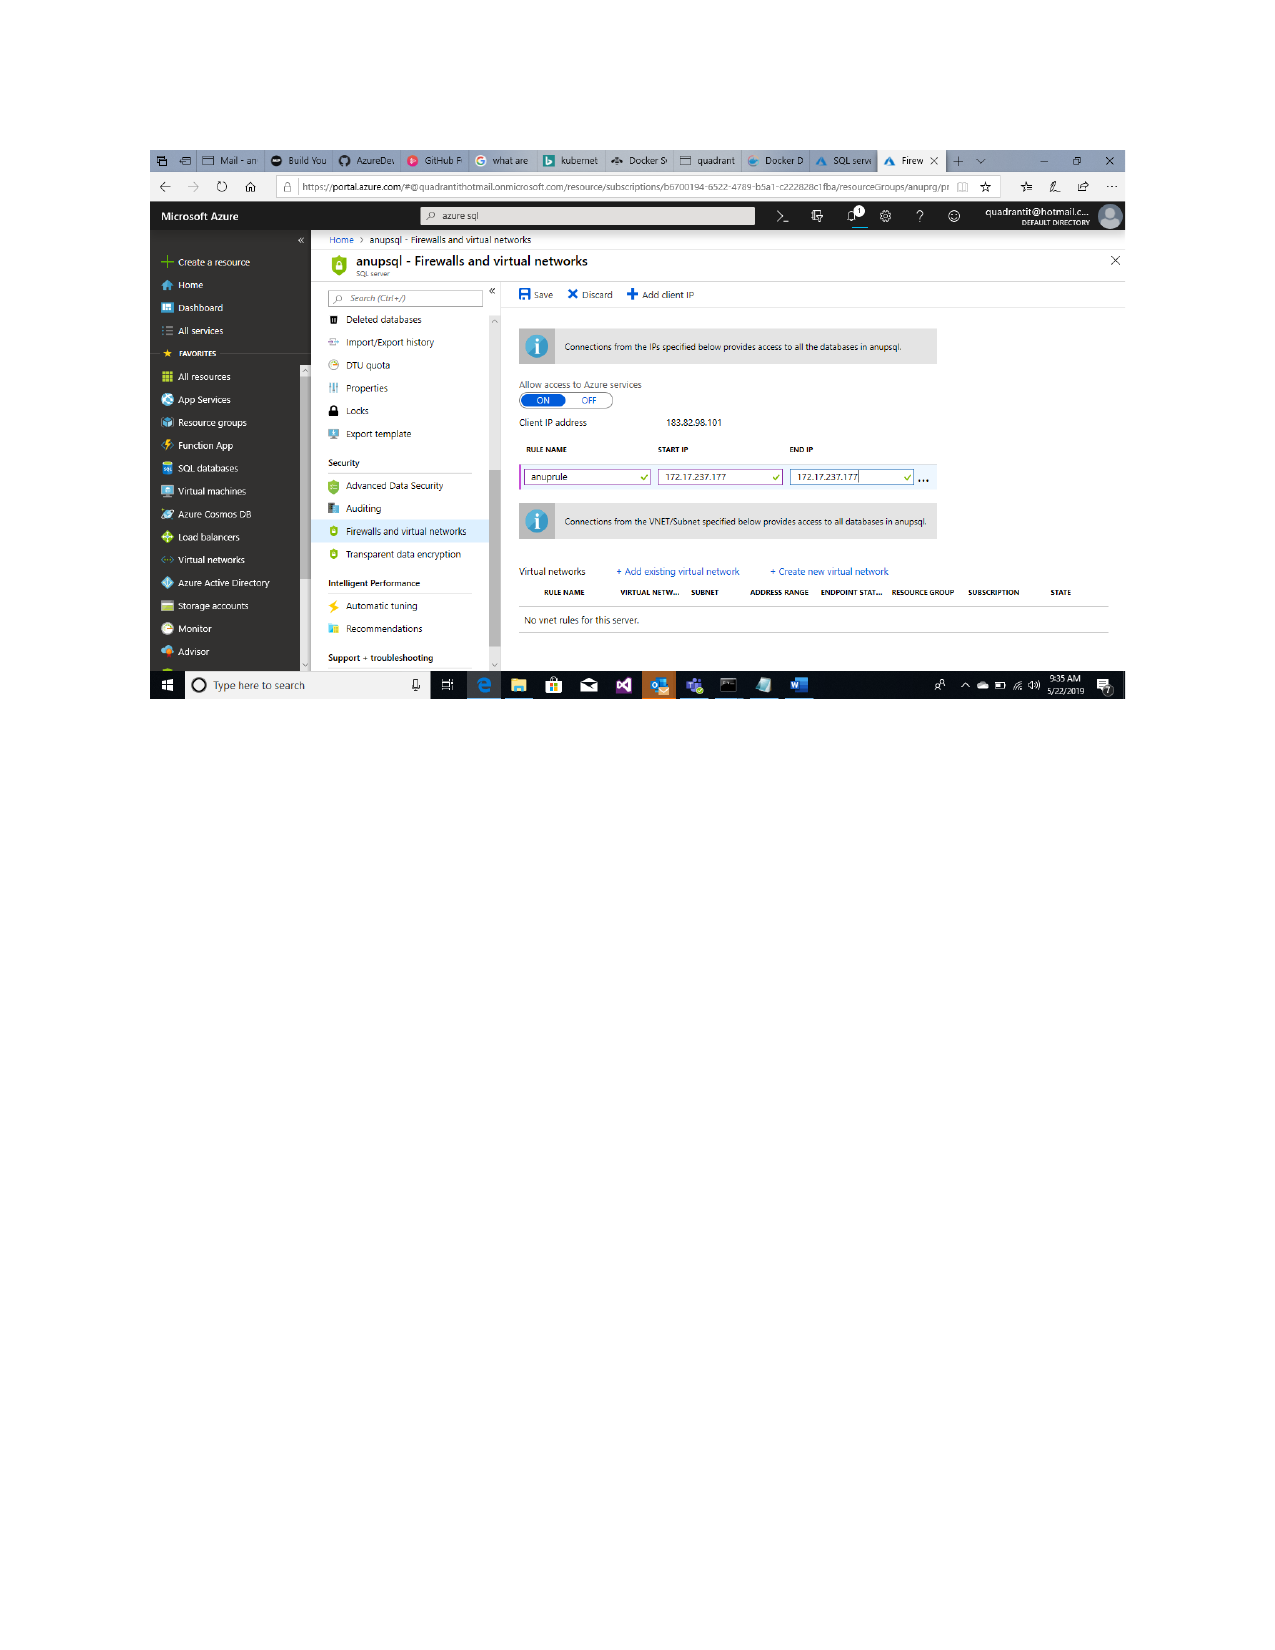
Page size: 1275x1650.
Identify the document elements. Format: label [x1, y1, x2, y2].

picture [150, 150, 1125, 699]
